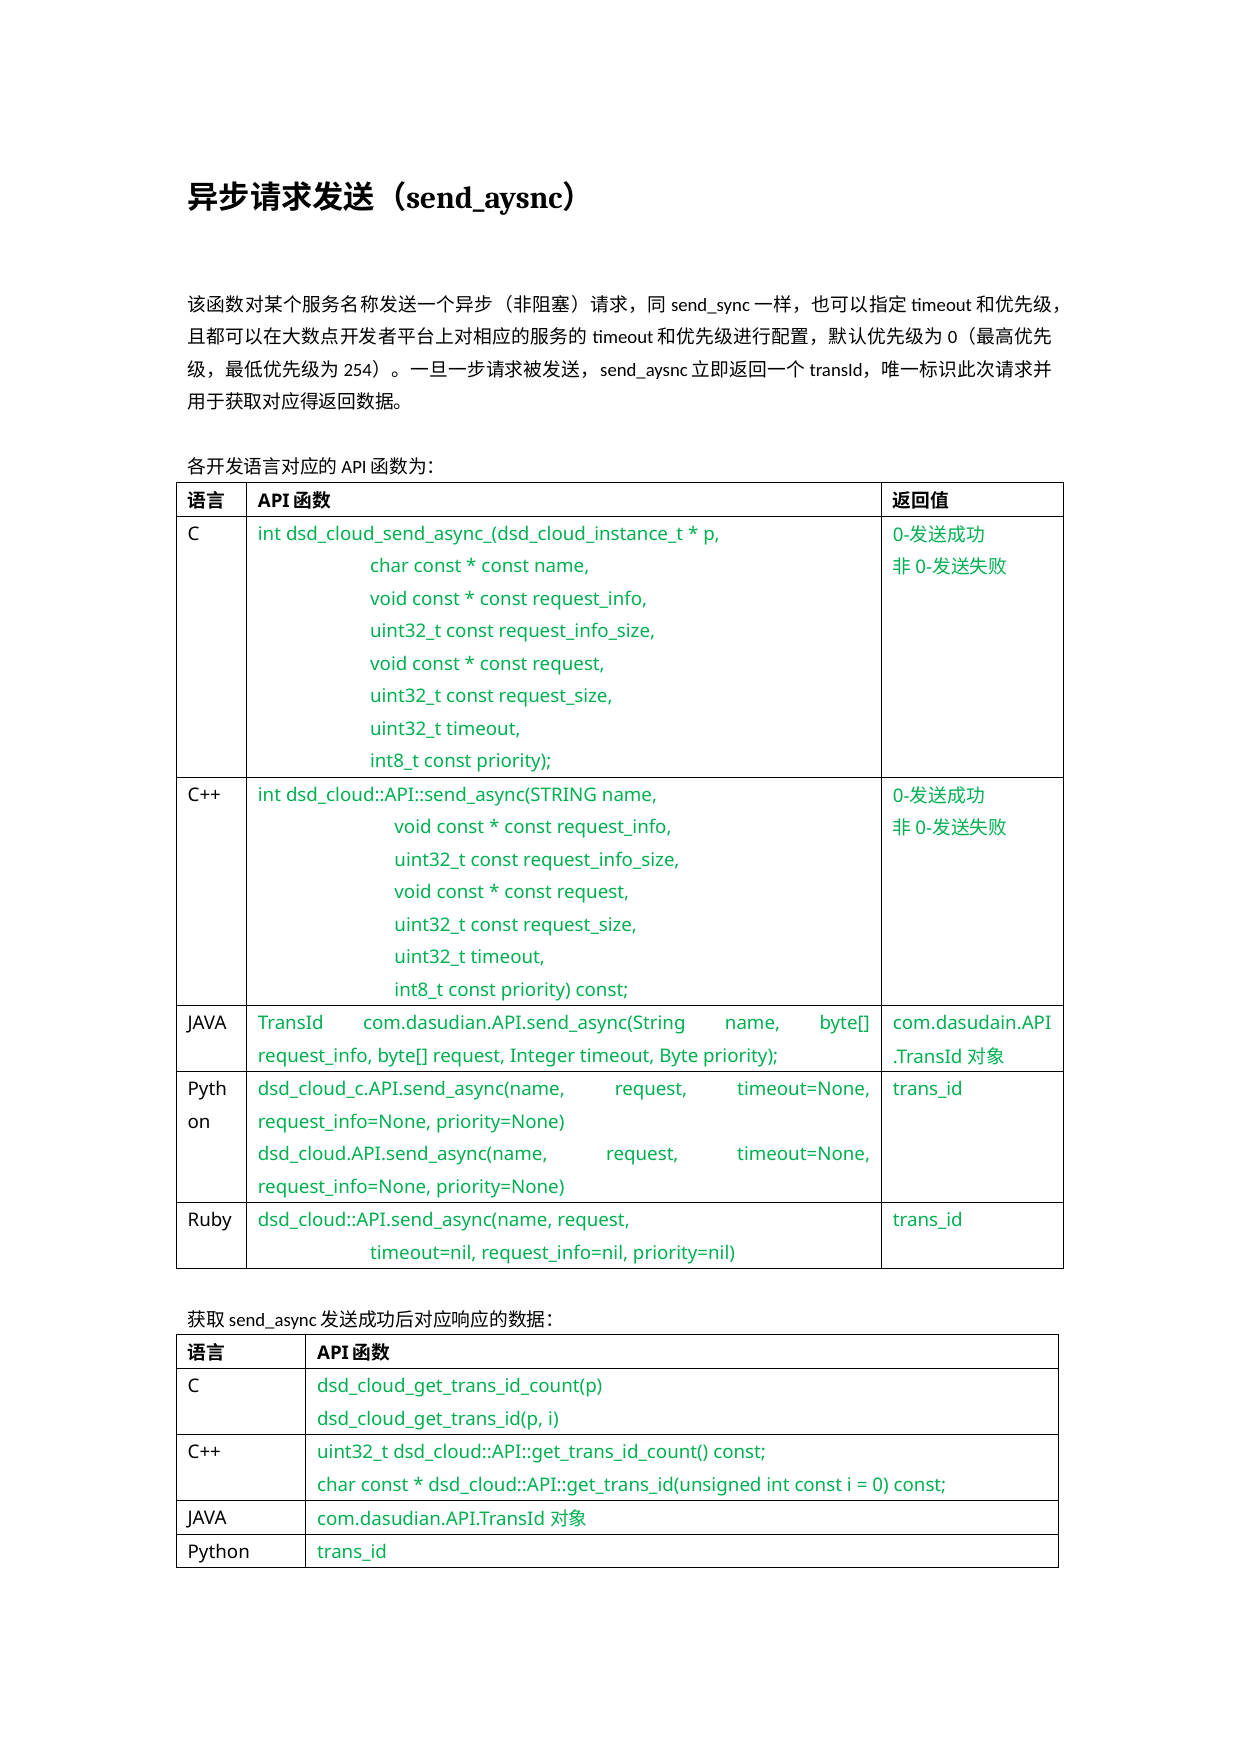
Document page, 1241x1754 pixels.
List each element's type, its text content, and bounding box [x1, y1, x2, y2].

table_header 语言 [177, 1335, 305, 1368]
table_header API函数 [247, 483, 881, 516]
table_cell int dsd_cloud_send_async_(dsd_cloud_instance_t * p, char const * const name, void const * const request_info, uint32_t const request_info_size, void const * const request, uint32_t const request_size, uint32_t timeout, int8_t const priority); [247, 517, 881, 777]
text 各开发语言对应的API函数为： [187, 449, 1053, 482]
table_cell C [177, 517, 246, 777]
text 该函数对某个服务名称发送一个异步（非阻塞）请求，同send_sync一样，也可以指定timeout和优先级，且都可以在大数点开发者平台上对相应的服务的timeout和优先级进行配置，默认优先级为0（最高优先级，最低优先级为254）。一旦一步请求被发送，send_aysnc立即返回一个transId，唯一标识此次请求并用于获取对应得返回数据。 [187, 287, 1053, 417]
table_cell C++ [177, 778, 246, 1005]
table_cell dsd_cloud::API.send_async(name, request, timeout=nil, request_info=nil, priority=nil) [247, 1203, 881, 1268]
text 获取send_async发送成功后对应响应的数据： [187, 1302, 1053, 1334]
table_cell Python [177, 1535, 305, 1567]
table_cell int dsd_cloud::API::send_async(STRING name, void const * const request_info, uint32_t const request_info_size, void const * const request, uint32_t const request_size, uint32_t timeout, int8_t const priority) const; [247, 778, 881, 1005]
table_cell 0-发送成功 非0-发送失败 [882, 778, 1063, 1005]
table_cell 0-发送成功 非0-发送失败 [882, 517, 1063, 777]
table_cell com.dasudain.API.TransId 对象 [882, 1006, 1063, 1071]
table_cell C++ [177, 1435, 305, 1500]
table_cell trans_id [306, 1535, 1058, 1567]
table_cell dsd_cloud_get_trans_id_count(p) dsd_cloud_get_trans_id(p, i) [306, 1369, 1058, 1434]
table_cell uint32_t dsd_cloud::API::get_trans_id_count() const; char const * dsd_cloud::API::get_trans_id(unsigned int const i = 0) const; [306, 1435, 1058, 1500]
subtitle 异步请求发送（send_aysnc） [187, 162, 1053, 227]
table_cell JAVA [177, 1501, 305, 1533]
table_cell trans_id [882, 1203, 1063, 1268]
table_cell dsd_cloud_c.API.send_async(name, request, timeout=None, request_info=None, priority=None) dsd_cloud.API.send_async(name, request, timeout=None, request_info=None, priority=None) [247, 1072, 881, 1202]
table_cell Python [177, 1072, 246, 1202]
table_header 返回值 [882, 483, 1063, 516]
table_cell com.dasudian.API.TransId 对象 [306, 1501, 1058, 1533]
table_cell Ruby [177, 1203, 246, 1268]
table_header API函数 [306, 1335, 1058, 1368]
table_cell JAVA [177, 1006, 246, 1071]
table_cell C [177, 1369, 305, 1434]
table_cell trans_id [882, 1072, 1063, 1202]
table_header 语言 [177, 483, 246, 516]
table_cell TransId com.dasudian.API.send_async(String name, byte[] request_info, byte[] request, Integer timeout, Byte priority); [247, 1006, 881, 1071]
